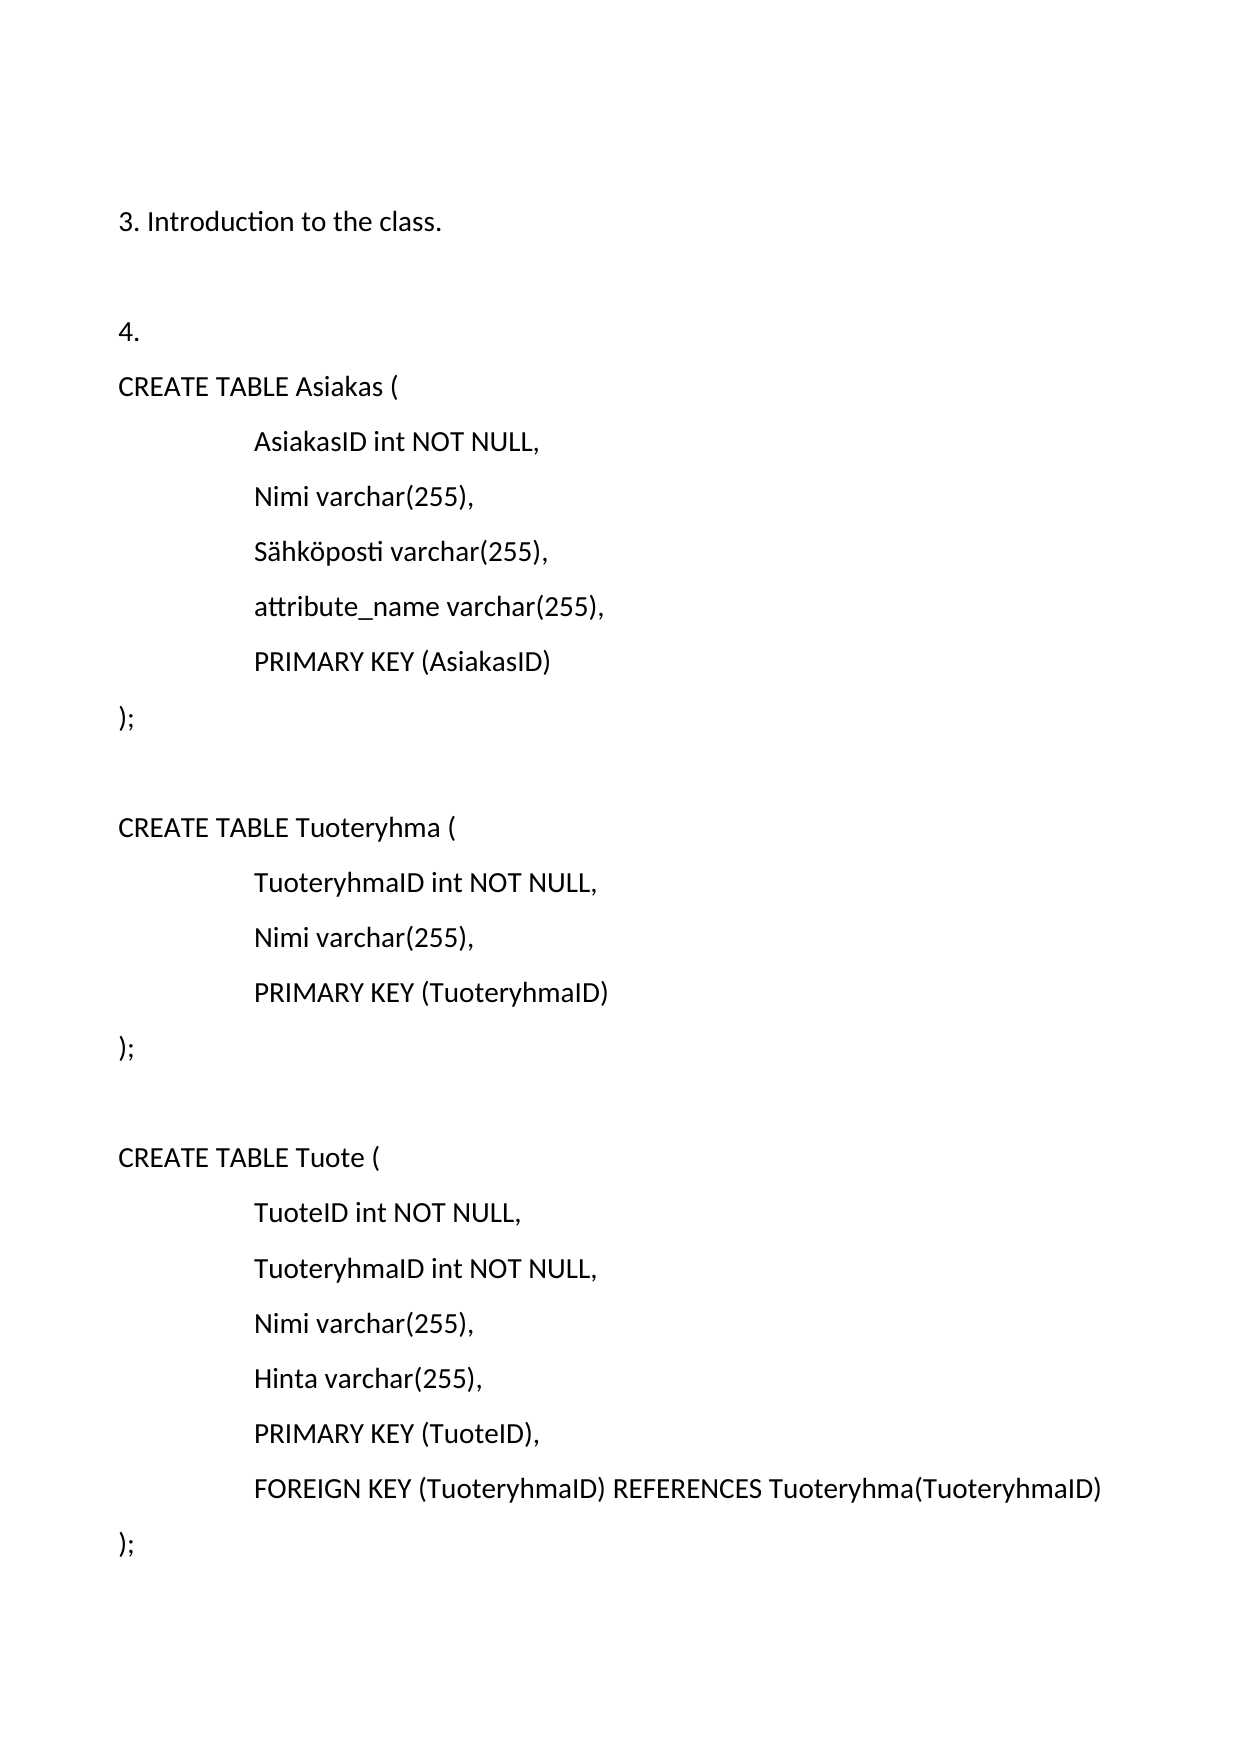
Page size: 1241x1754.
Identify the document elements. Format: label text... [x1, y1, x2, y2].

text CREATE TABLE Tuoteryhma ( [118, 809, 1122, 844]
text Sähköposti varchar(255), [118, 533, 1122, 569]
text ); [118, 699, 1122, 734]
text CREATE TABLE Asiakas ( [118, 368, 1122, 404]
text TuoteID int NOT NULL, [118, 1194, 1122, 1230]
text Hinta varchar(255), [118, 1360, 1122, 1396]
text 4. [118, 313, 1122, 348]
text 3. Introduction to the class. [118, 203, 1122, 238]
text CREATE TABLE Tuote ( [118, 1139, 1122, 1175]
text Nimi varchar(255), [118, 919, 1122, 955]
text ); [118, 1525, 1122, 1561]
text AsiakasID int NOT NULL, [118, 423, 1122, 459]
text FOREIGN KEY (TuoteryhmaID) REFERENCES Tuoteryhma(TuoteryhmaID) [118, 1470, 1122, 1506]
text PRIMARY KEY (AsiakasID) [118, 643, 1122, 679]
text TuoteryhmaID int NOT NULL, [118, 864, 1122, 899]
text PRIMARY KEY (TuoteryhmaID) [118, 974, 1122, 1010]
text Nimi varchar(255), [118, 1305, 1122, 1340]
text ); [118, 1029, 1122, 1065]
text Nimi varchar(255), [118, 478, 1122, 514]
text TuoteryhmaID int NOT NULL, [118, 1250, 1122, 1285]
text attribute_name varchar(255), [118, 588, 1122, 624]
text PRIMARY KEY (TuoteID), [118, 1415, 1122, 1451]
